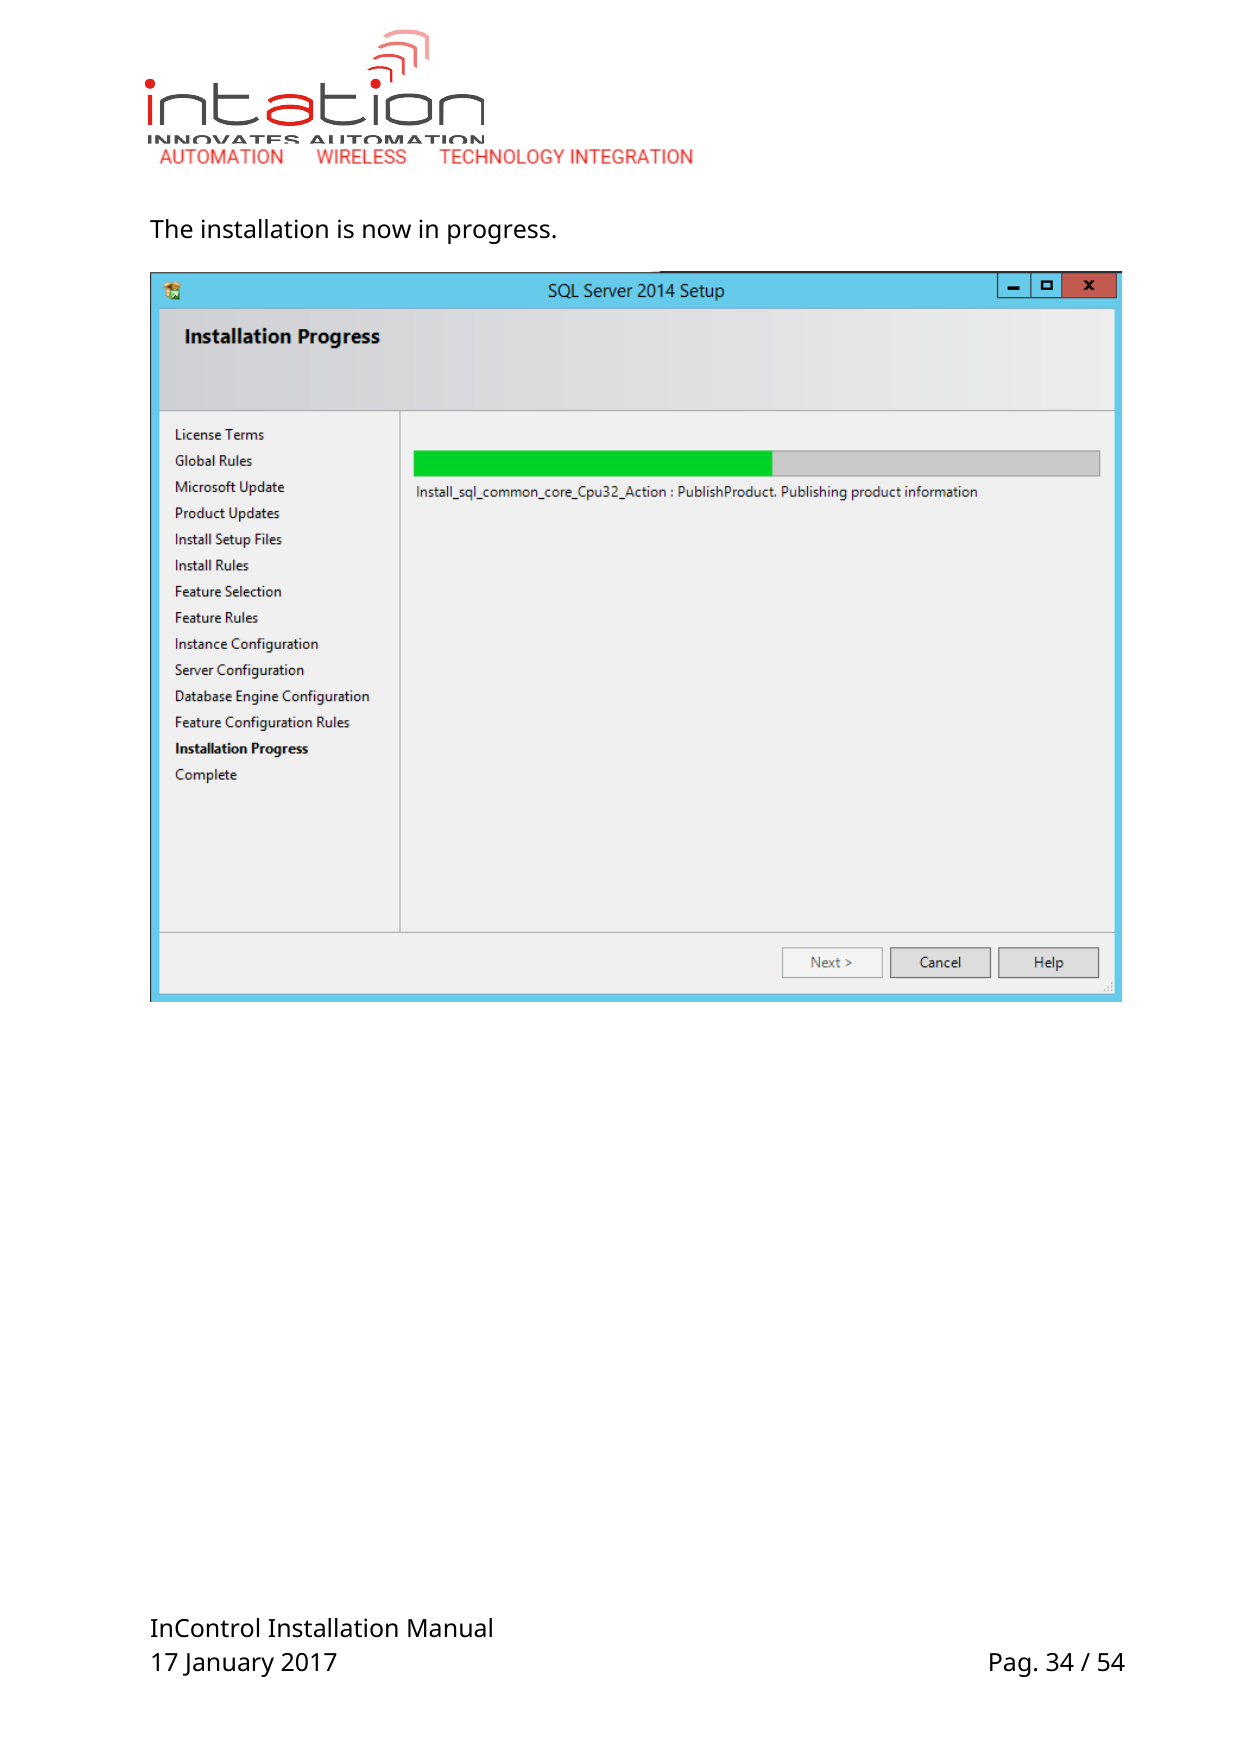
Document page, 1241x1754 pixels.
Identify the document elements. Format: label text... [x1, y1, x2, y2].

picture [150, 271, 1123, 1002]
text The installation is now in progress. [150, 211, 1122, 245]
picture [137, 21, 698, 169]
